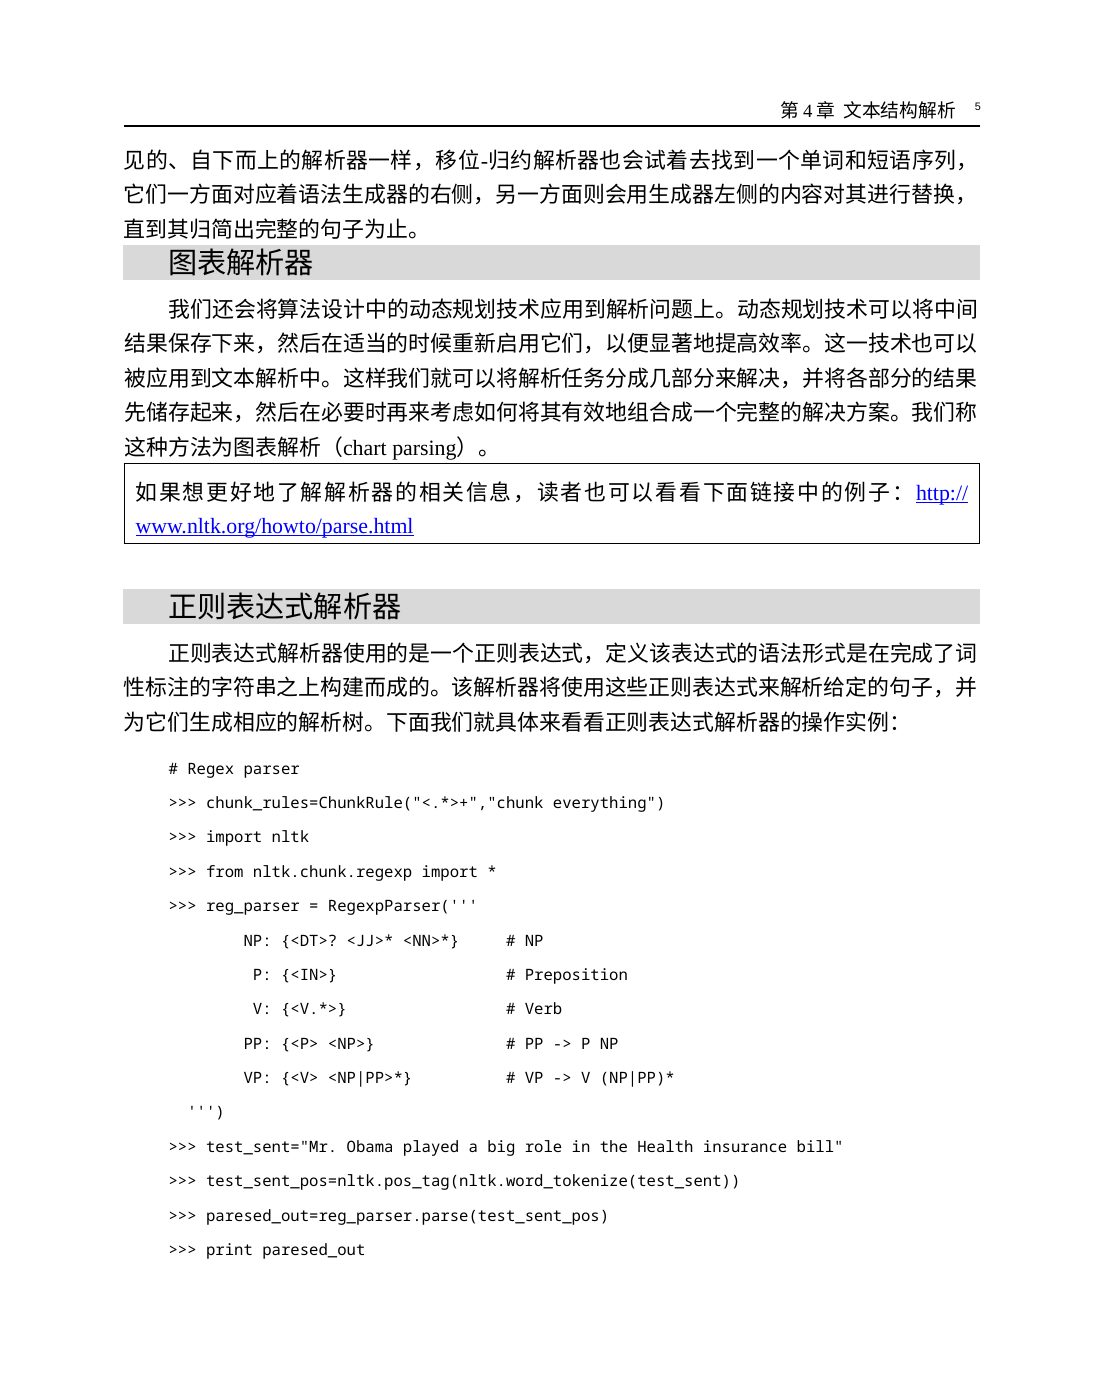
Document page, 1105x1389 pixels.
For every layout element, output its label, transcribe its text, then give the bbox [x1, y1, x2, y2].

text # Regex parser [124, 751, 980, 785]
text >>> test_sent_pos=nltk.pos_tag(nltk.word_tokenize(test_sent)) [124, 1163, 980, 1198]
text >>> print paresed_out [124, 1232, 980, 1267]
subtitle 正则表达式解析器 [123, 589, 980, 624]
text NP: {<DT>? <JJ>* <NN>*} # NP [124, 923, 980, 957]
text ''') [124, 1095, 980, 1129]
text >>> chunk_rules=ChunkRule("<.*>+","chunk everything") [124, 785, 980, 820]
text VP: {<V> <NP|PP>*} # VP -> V (NP|PP)* [124, 1060, 980, 1095]
text >>> paresed_out=reg_parser.parse(test_sent_pos) [124, 1198, 980, 1232]
text P: {<IN>} # Preposition [124, 957, 980, 992]
text 移位-归约解析器（shift-reduce parser）是一种简单的、自下而上的解析器。和所有常见的、自下而上的解析器一样，移位-归约解析器也会试着去找到一个单词和短语序列，它们一方面对应着语法生成器的右侧，另一方面则会用生成器左侧的内容对其进行替换，直到其归简出完整的句子为止。 [123, 142, 979, 245]
text PP: {<P> <NP>} # PP -> P NP [124, 1026, 980, 1060]
text >>> import nltk [124, 820, 980, 854]
text V: {<V.*>} # Verb [124, 992, 980, 1026]
subtitle 图表解析器 [123, 245, 980, 280]
text >>> reg_parser = RegexpParser(''' [124, 888, 980, 923]
text 正则表达式解析器使用的是一个正则表达式，定义该表达式的语法形式是在完成了词性标注的字符串之上构建而成的。该解析器将使用这些正则表达式来解析给定的句子，并为它们生成相应的解析树。下面我们就具体来看看正则表达式解析器的操作实例： [123, 634, 979, 738]
text >>> from nltk.chunk.regexp import * [124, 854, 980, 888]
text >>> test_sent="Mr. Obama played a big role in the Health insurance bill" [124, 1129, 980, 1163]
text 我们还会将算法设计中的动态规划技术应用到解析问题上。动态规划技术可以将中间结果保存下来，然后在适当的时候重新启用它们，以便显著地提高效率。这一技术也可以被应用到文本解析中。这样我们就可以将解析任务分成几部分来解决，并将各部分的结果先储存起来，然后在必要时再来考虑如何将其有效地组合成一个完整的解决方案。我们称这种方法为图表解析（chart parsing）。 [124, 291, 980, 463]
table_header 如果想更好地了解解析器的相关信息，读者也可以看看下面链接中的例子：http://www.nltk.org/howto/parse.html [125, 464, 979, 543]
